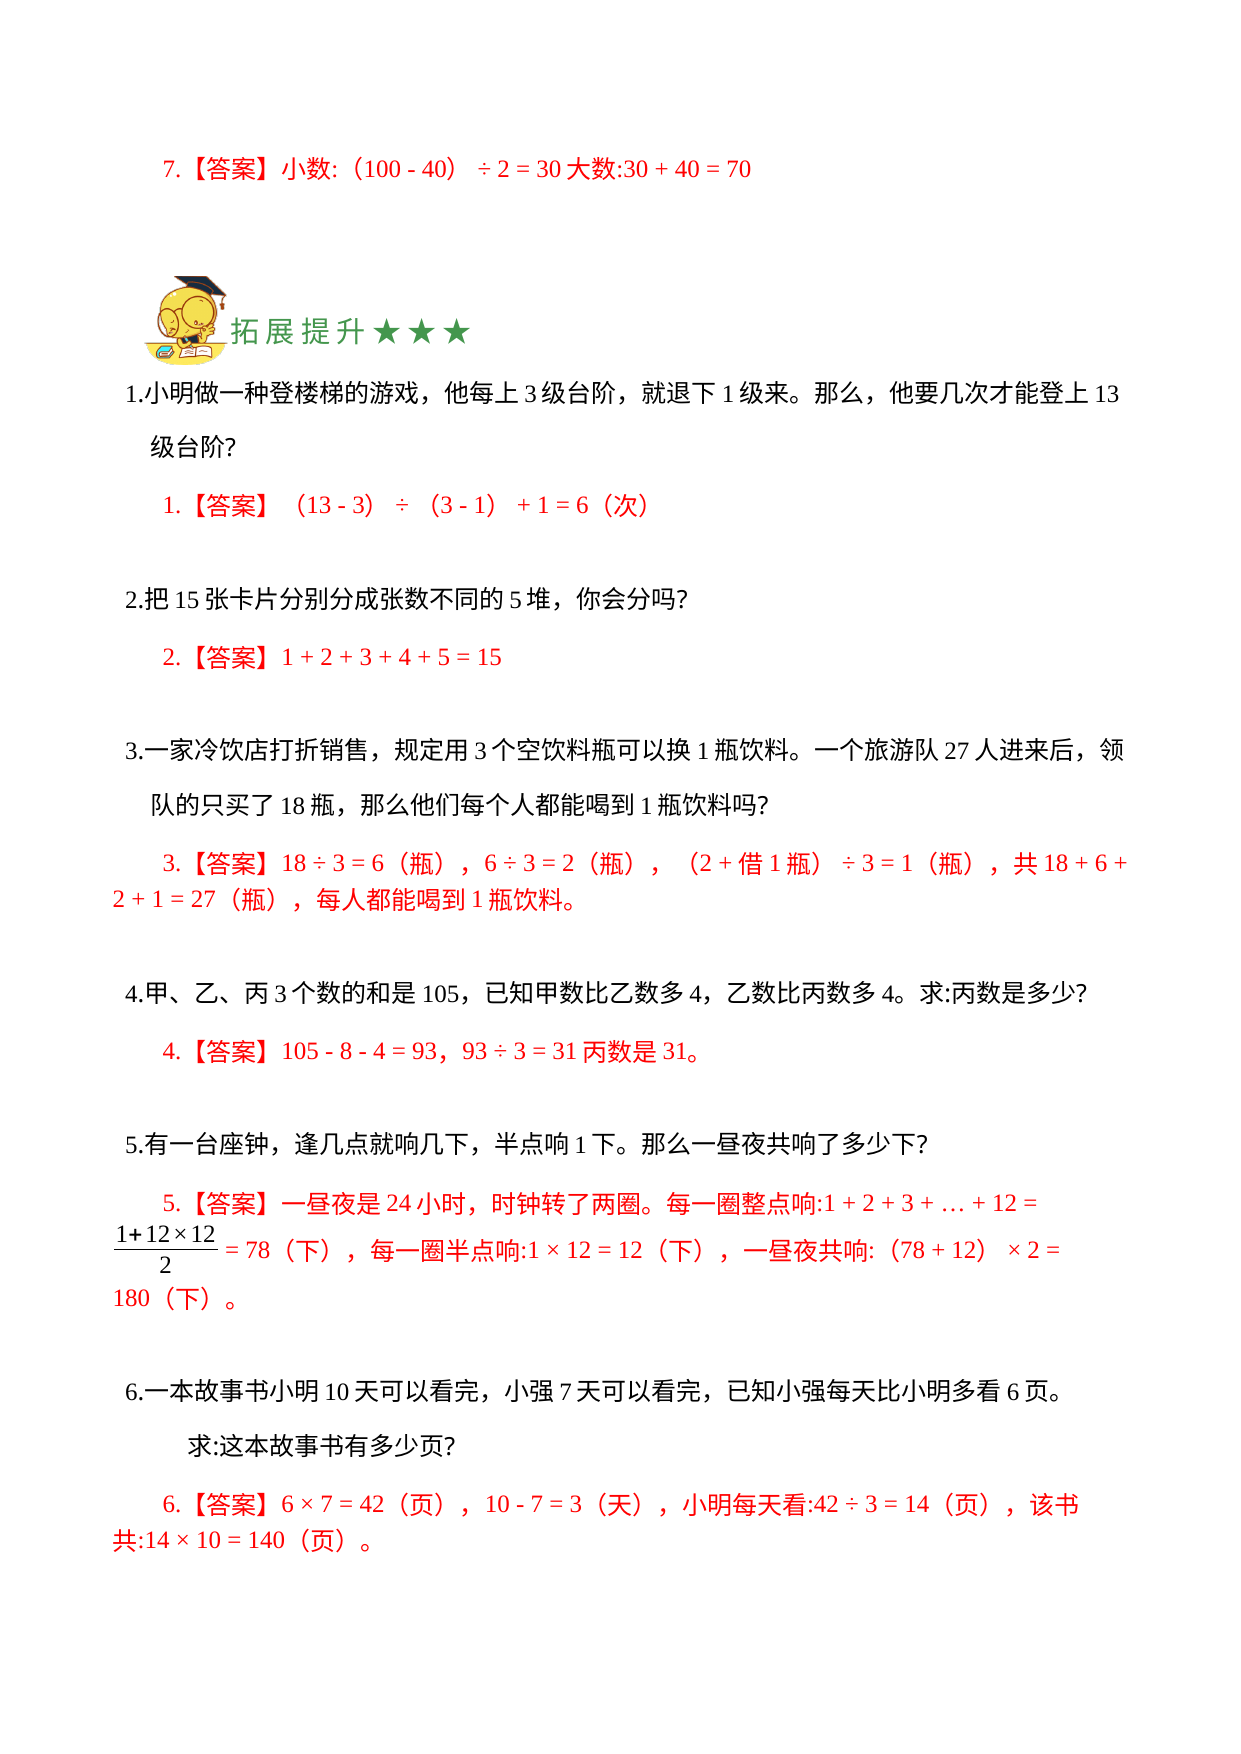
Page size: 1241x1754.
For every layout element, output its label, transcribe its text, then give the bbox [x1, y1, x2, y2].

text 1.【答案】（13 - 3） ÷ （3 - 1） + 1 = 6（次） [112, 487, 1128, 523]
text 1.小明做一种登楼梯的游戏，他每上3级台阶，就退下1级来。那么，他要几次才能登上13级台阶? [125, 373, 1128, 464]
text 拓展提升★★★ [112, 276, 1128, 373]
text 6.一本故事书小明10天可以看完，小强7天可以看完，已知小强每天比小明多看6页。 [125, 1372, 1128, 1408]
text 2.把15张卡片分别分成张数不同的5堆，你会分吗? [125, 579, 1128, 615]
text 3.一家冷饮店打折销售，规定用3个空饮料瓶可以换1瓶饮料。一个旅游队27人进来后，领队的只买了18瓶，那么他们每个人都能喝到1瓶饮料吗? [125, 731, 1128, 821]
text 4.【答案】105 - 8 - 4 = 93，93 ÷ 3 = 31丙数是31。 [112, 1032, 1128, 1069]
text 7.【答案】小数:（100 - 40） ÷ 2 = 30大数:30 + 40 = 70 [112, 150, 1128, 186]
text 5.有一台座钟，逢几点就响几下，半点响1下。那么一昼夜共响了多少下? [125, 1125, 1128, 1161]
text 4.甲、乙、丙3个数的和是105，已知甲数比乙数多4，乙数比丙数多4。求:丙数是多少? [125, 973, 1128, 1009]
picture [141, 276, 231, 365]
text 5.【答案】一昼夜是24小时，时钟转了两圈。每一圈整点响:1 + 2 + 3 + … + 12 = = 78（下），每一圈半点响:1 × 12 = 12（下），一昼夜共响:（78 + 12） × 2 = 180（下）。 [112, 1184, 1128, 1316]
text 6.【答案】6 × 7 = 42（页），10 - 7 = 3（天），小明每天看:42 ÷ 3 = 14（页），该书共:14 × 10 = 140（页）。 [112, 1485, 1128, 1558]
text 求:这本故事书有多少页? [137, 1426, 1128, 1462]
text 2.【答案】1 + 2 + 3 + 4 + 5 = 15 [112, 638, 1128, 675]
text 3.【答案】18 ÷ 3 = 6（瓶），6 ÷ 3 = 2（瓶），（2 + 借1瓶） ÷ 3 = 1（瓶），共18 + 6 + 2 + 1 = 27（瓶），每人都能喝到1瓶饮料。 [112, 844, 1128, 917]
